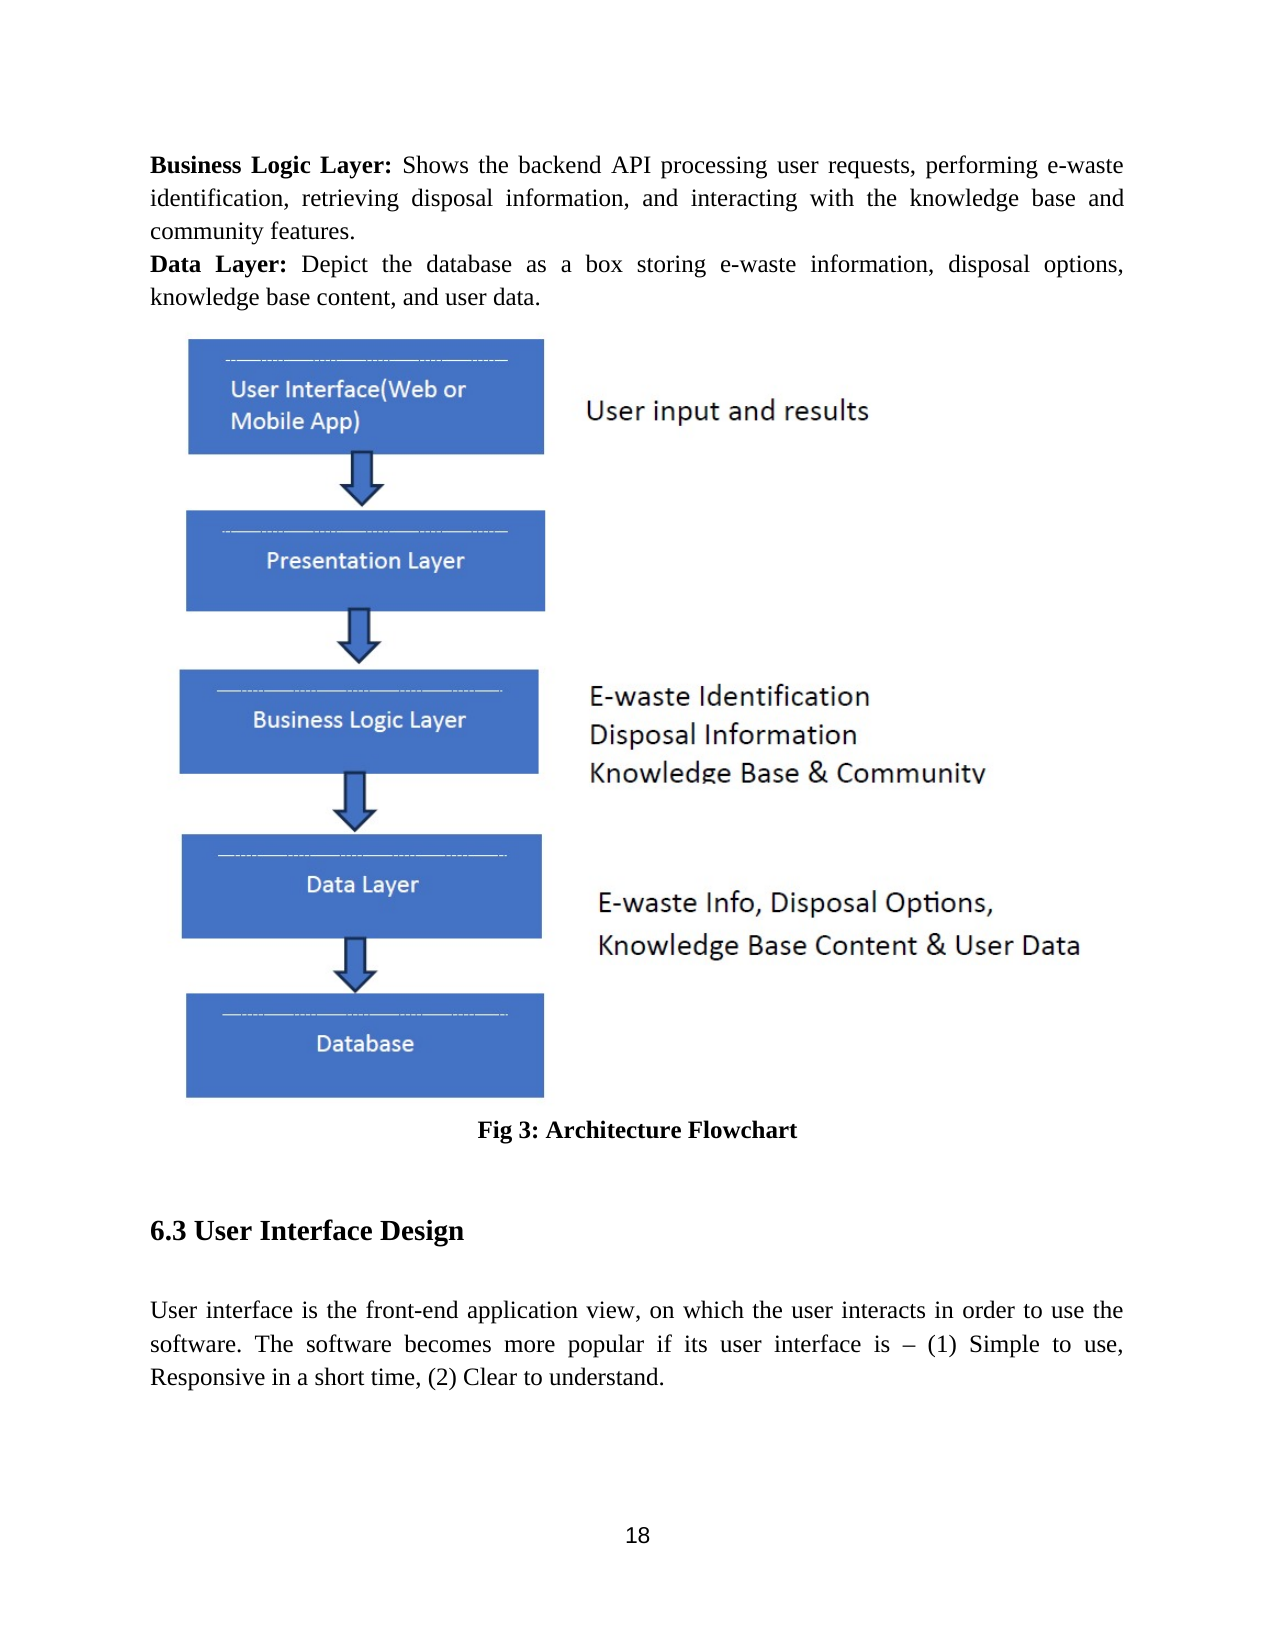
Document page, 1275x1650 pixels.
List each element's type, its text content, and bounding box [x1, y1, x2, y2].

text Fig 3: Architecture Flowchart [150, 1115, 1125, 1144]
text Data Layer: Depict the database as a box storing e-waste information, disposal options, knowledge base content, and user data. [150, 249, 1125, 311]
text Business Logic Layer: Shows the backend API processing user requests, performing e-waste identification, retrieving disposal information, and interacting with the knowledge base and community features. [150, 150, 1125, 245]
text 6.3 User Interface Design [150, 1213, 1125, 1247]
text User interface is the front-end application view, on which the user interacts in order to use the software. The software becomes more popular if its user interface is – (1) Simple to use, Responsive in a short time, (2) Clear to understand. [150, 1296, 1125, 1390]
picture [150, 315, 1125, 1112]
